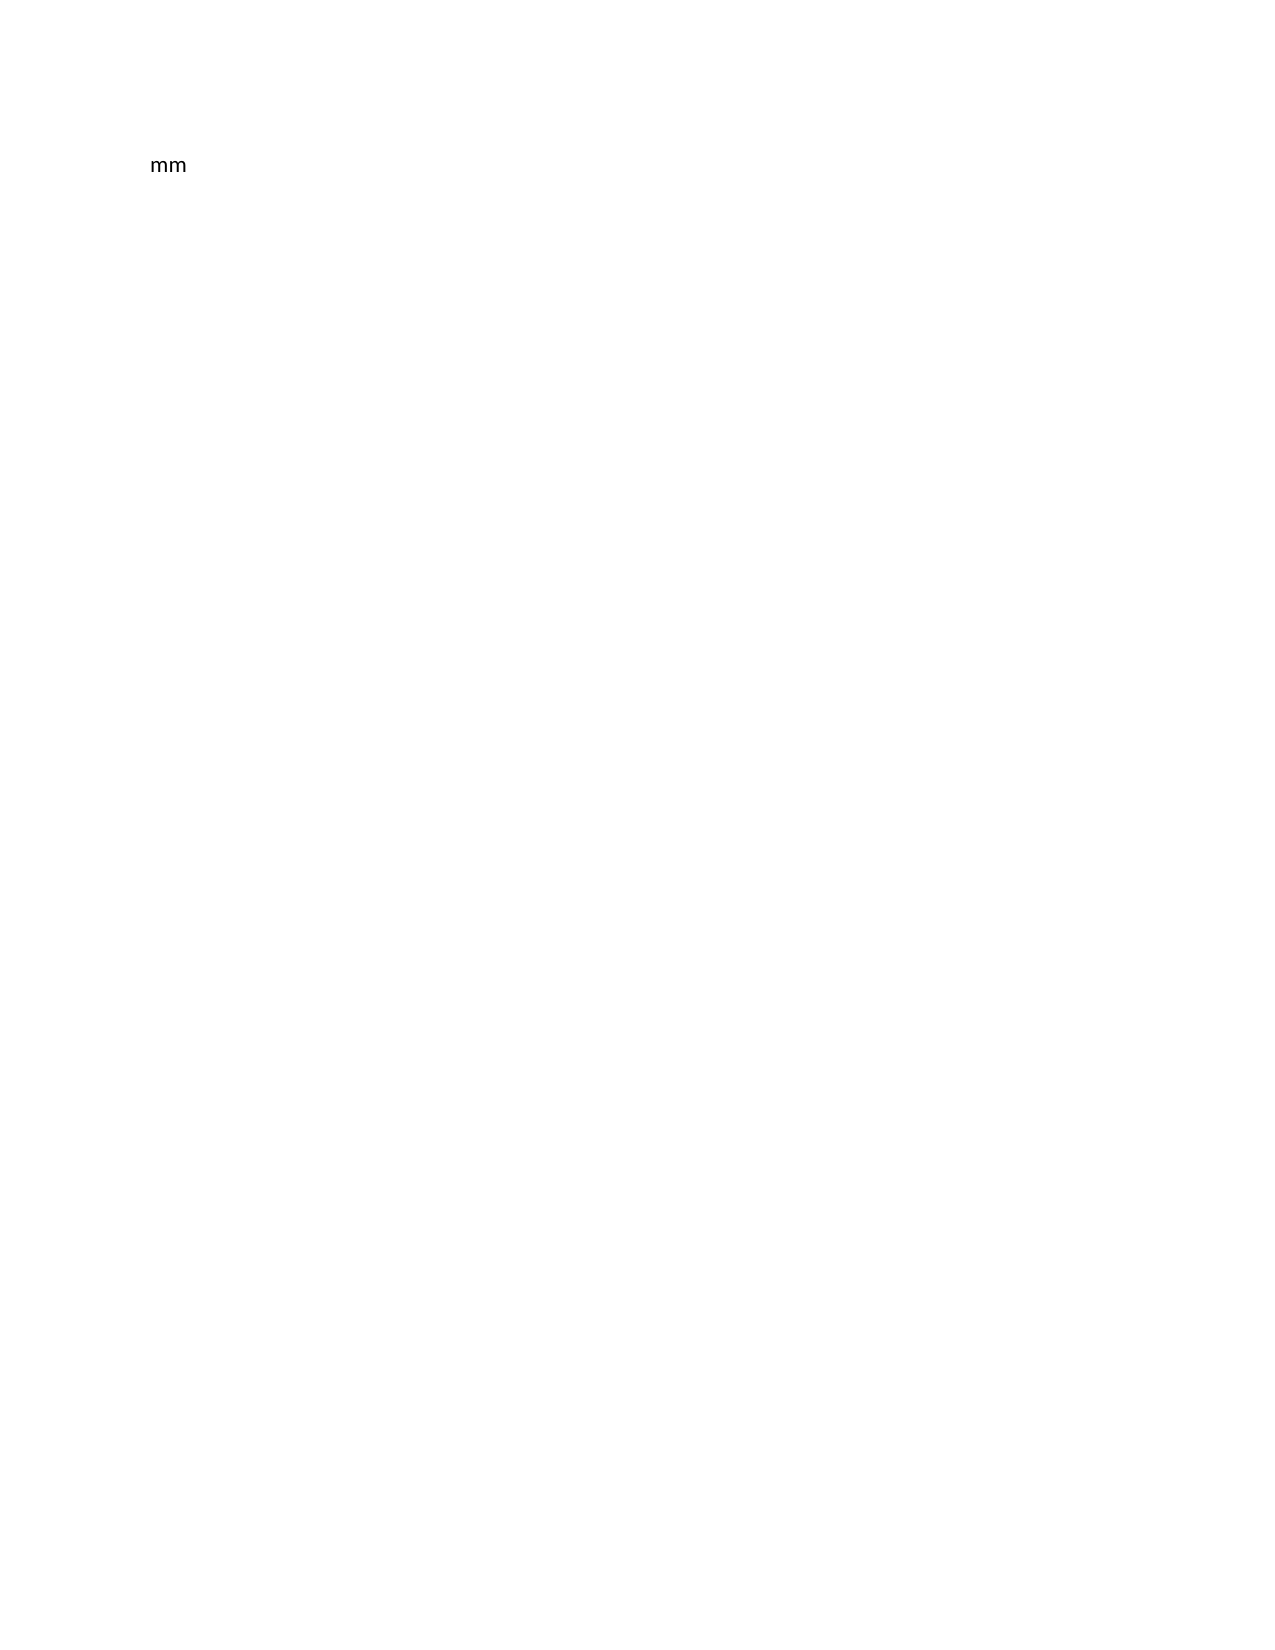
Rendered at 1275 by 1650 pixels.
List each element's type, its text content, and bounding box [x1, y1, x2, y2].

text mm [150, 150, 1125, 178]
